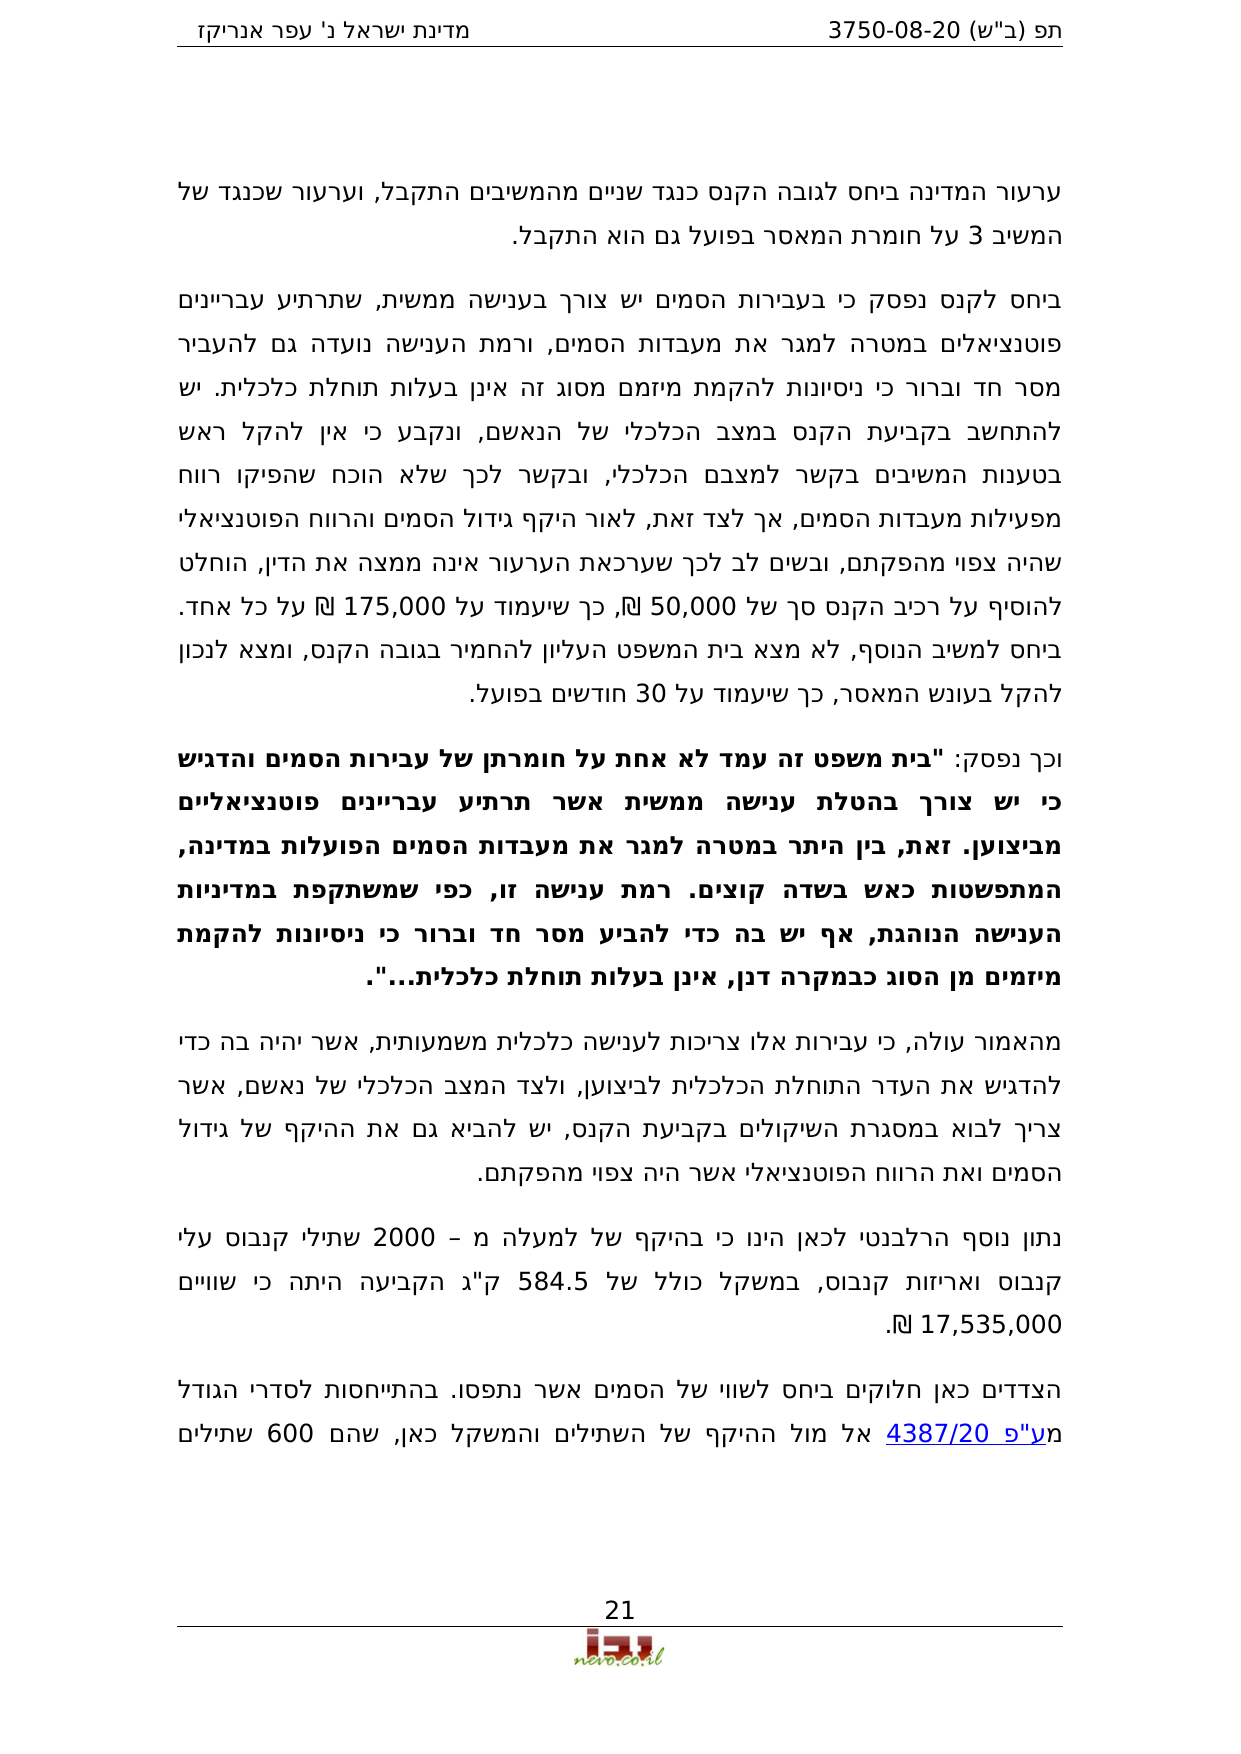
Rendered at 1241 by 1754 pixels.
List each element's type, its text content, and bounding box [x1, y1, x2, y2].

text מהאמור עולה, כי עבירות אלו צריכות לענישה כלכלית משמעותית, אשר יהיה בה כדי להדגיש את העדר התוחלת הכלכלית לביצוען, ולצד המצב הכלכלי של נאשם, אשר צריך לבוא במסגרת השיקולים בקביעת הקנס, יש להביא גם את ההיקף של גידול הסמים ואת הרווח הפוטנציאלי אשר היה צפוי מהפקתם. [177, 1027, 1063, 1188]
text נתון נוסף הרלבנטי לכאן הינו כי בהיקף של למעלה מ – 2000 שתילי קנבוס עלי קנבוס ואריזות קנבוס, במשקל כולל של 584.5 ק"ג הקביעה היתה כי שוויים 17,535,000 ₪. [177, 1223, 1063, 1340]
text ערעור המדינה ביחס לגובה הקנס כנגד שניים מהמשיבים התקבל, וערעור שכנגד של המשיב 3 על חומרת המאסר בפועל גם הוא התקבל. [177, 177, 1063, 250]
text וכך נפסק: "בית משפט זה עמד לא אחת על חומרתן של עבירות הסמים והדגיש כי יש צורך בהטלת ענישה ממשית אשר תרתיע עבריינים פוטנציאליים מביצוען. זאת, בין היתר במטרה למגר את מעבדות הסמים הפועלות במדינה, המתפשטות כאש בשדה קוצים. רמת ענישה זו, כפי שמשתקפת במדיניות הענישה הנוהגת, אף יש בה כדי להביע מסר חד וברור כי ניסיונות להקמת מיזמים מן הסוג כבמקרה דנן, אינן בעלות תוחלת כלכלית...". [177, 744, 1063, 992]
picture [574, 1628, 666, 1667]
text ביחס לקנס נפסק כי בעבירות הסמים יש צורך בענישה ממשית, שתרתיע עבריינים פוטנציאלים במטרה למגר את מעבדות הסמים, ורמת הענישה נועדה גם להעביר מסר חד וברור כי ניסיונות להקמת מיזמם מסוג זה אינן בעלות תוחלת כלכלית. יש להתחשב בקביעת הקנס במצב הכלכלי של הנאשם, ונקבע כי אין להקל ראש בטענות המשיבים בקשר למצבם הכלכלי, ובקשר לכך שלא הוכח שהפיקו רווח מפעילות מעבדות הסמים, אך לצד זאת, לאור היקף גידול הסמים והרווח הפוטנציאלי שהיה צפוי מהפקתם, ובשים לב לכך שערכאת הערעור אינה ממצה את הדין, הוחלט להוסיף על רכיב הקנס סך של 50,000 ₪, כך שיעמוד על 175,000 ₪ על כל אחד. ביחס למשיב הנוסף, לא מצא בית המשפט העליון להחמיר בגובה הקנס, ומצא לנכון להקל בעונש המאסר, כך שיעמוד על 30 חודשים בפועל. [177, 286, 1063, 708]
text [177, 1375, 1063, 1448]
